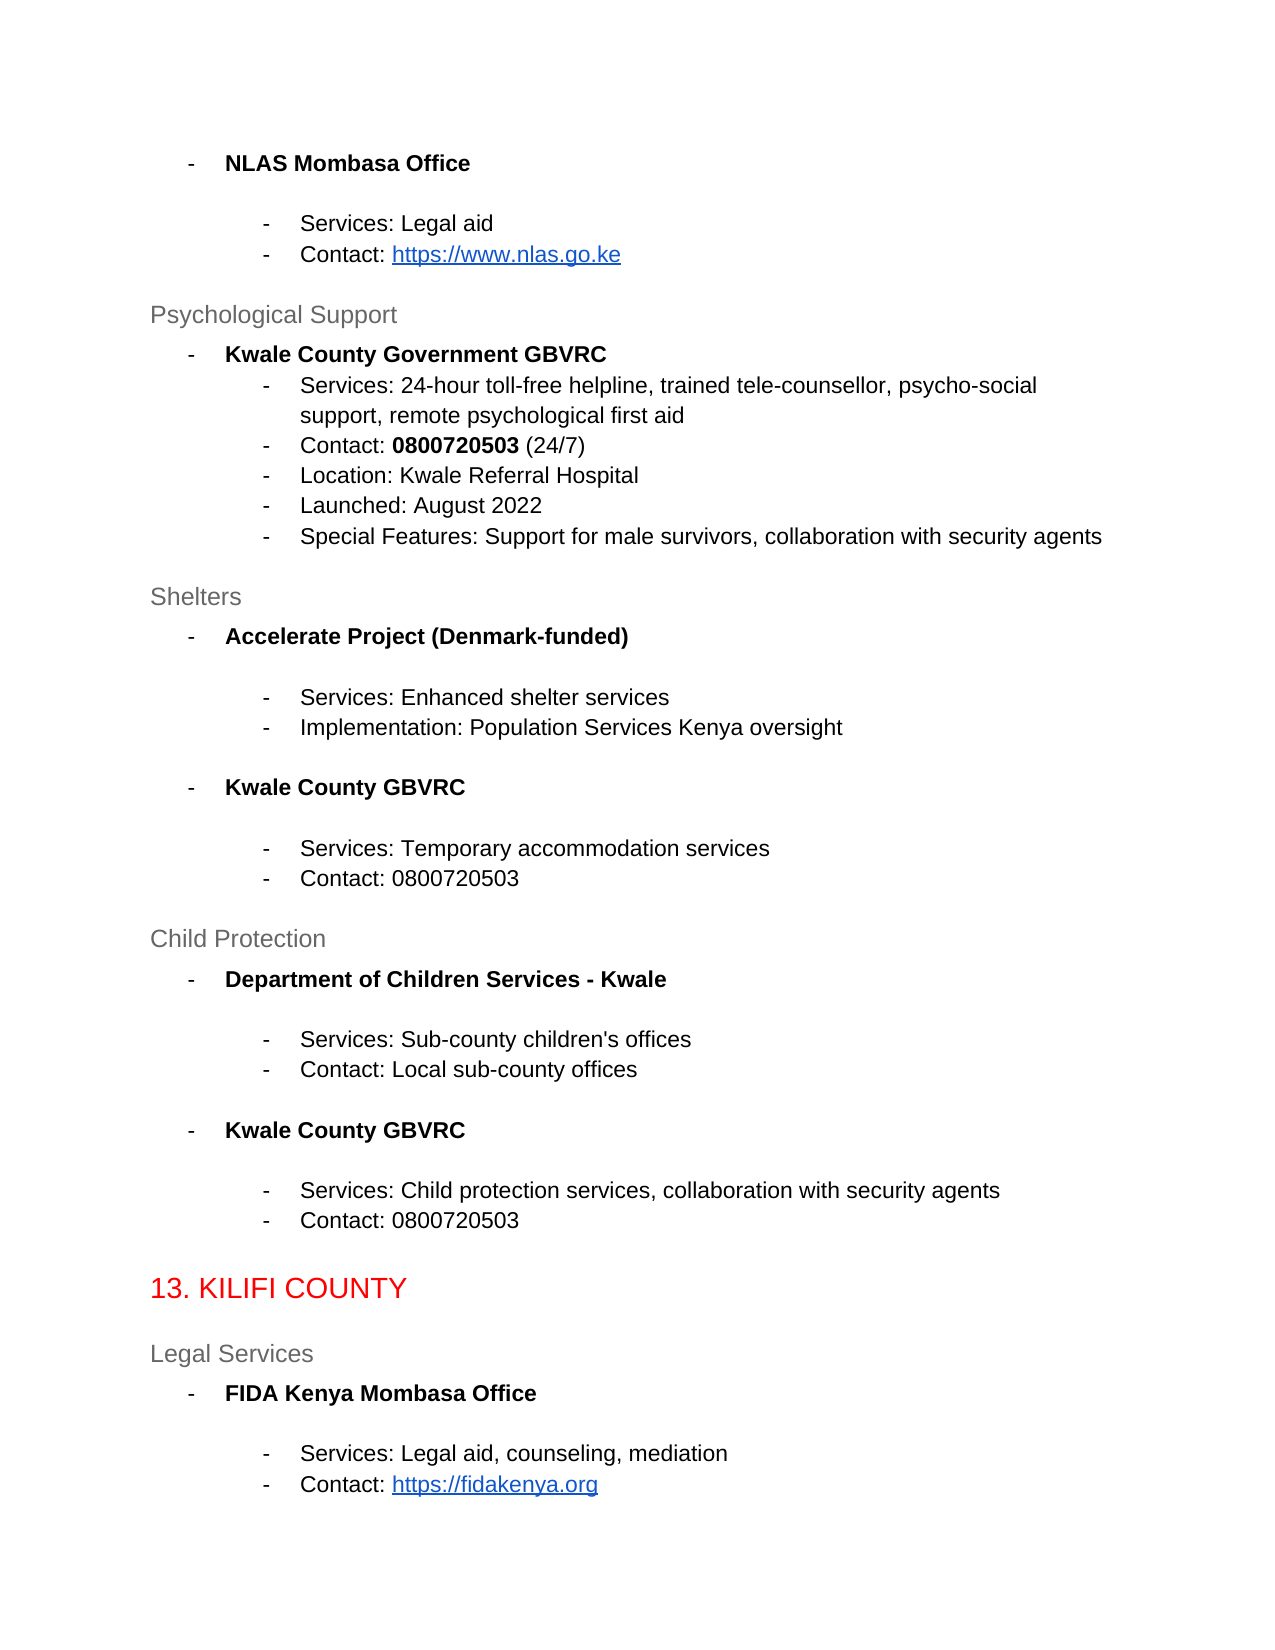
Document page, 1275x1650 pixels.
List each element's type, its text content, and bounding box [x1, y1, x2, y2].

list Launched: August 2022 [262, 492, 1125, 519]
list Implementation: Population Services Kenya oversight [262, 714, 1125, 740]
subtitle 13. KILIFI COUNTY [150, 1271, 1125, 1304]
subtitle Legal Services [150, 1339, 1125, 1367]
list Contact: https://fidakenya.org [262, 1471, 1125, 1497]
list Contact: 0800720503 [262, 865, 1125, 891]
list Services: Legal aid, counseling, mediation [262, 1440, 1125, 1467]
list Kwale County GBVRC [187, 1117, 1125, 1143]
list Services: Legal aid [262, 210, 1125, 237]
list Accelerate Project (Denmark-funded) [187, 623, 1125, 650]
list Contact: 0800720503 (24/7) [262, 432, 1125, 458]
list FIDA Kenya Mombasa Office [187, 1380, 1125, 1406]
subtitle Child Protection [150, 924, 1125, 953]
list Location: Kwale Referral Hospital [262, 462, 1125, 488]
list Department of Children Services - Kwale [187, 966, 1125, 992]
list NLAS Mombasa Office [187, 150, 1125, 176]
subtitle Psychological Support [150, 300, 1125, 329]
list Contact: 0800720503 [262, 1207, 1125, 1234]
subtitle Shelters [150, 582, 1125, 611]
list Services: 24-hour toll-free helpline, trained tele-counsellor, psycho-social support, remote psychological first aid [262, 372, 1125, 428]
list Kwale County GBVRC [187, 774, 1125, 801]
list Services: Temporary accommodation services [262, 835, 1125, 861]
list Contact: https://www.nlas.go.ke [262, 241, 1125, 267]
list Special Features: Support for male survivors, collaboration with security agents [262, 523, 1125, 549]
list Services: Child protection services, collaboration with security agents [262, 1177, 1125, 1203]
list Services: Sub-county children's offices [262, 1026, 1125, 1052]
list Contact: Local sub-county offices [262, 1056, 1125, 1083]
list Services: Enhanced shelter services [262, 684, 1125, 710]
list Kwale County Government GBVRC [187, 341, 1125, 368]
